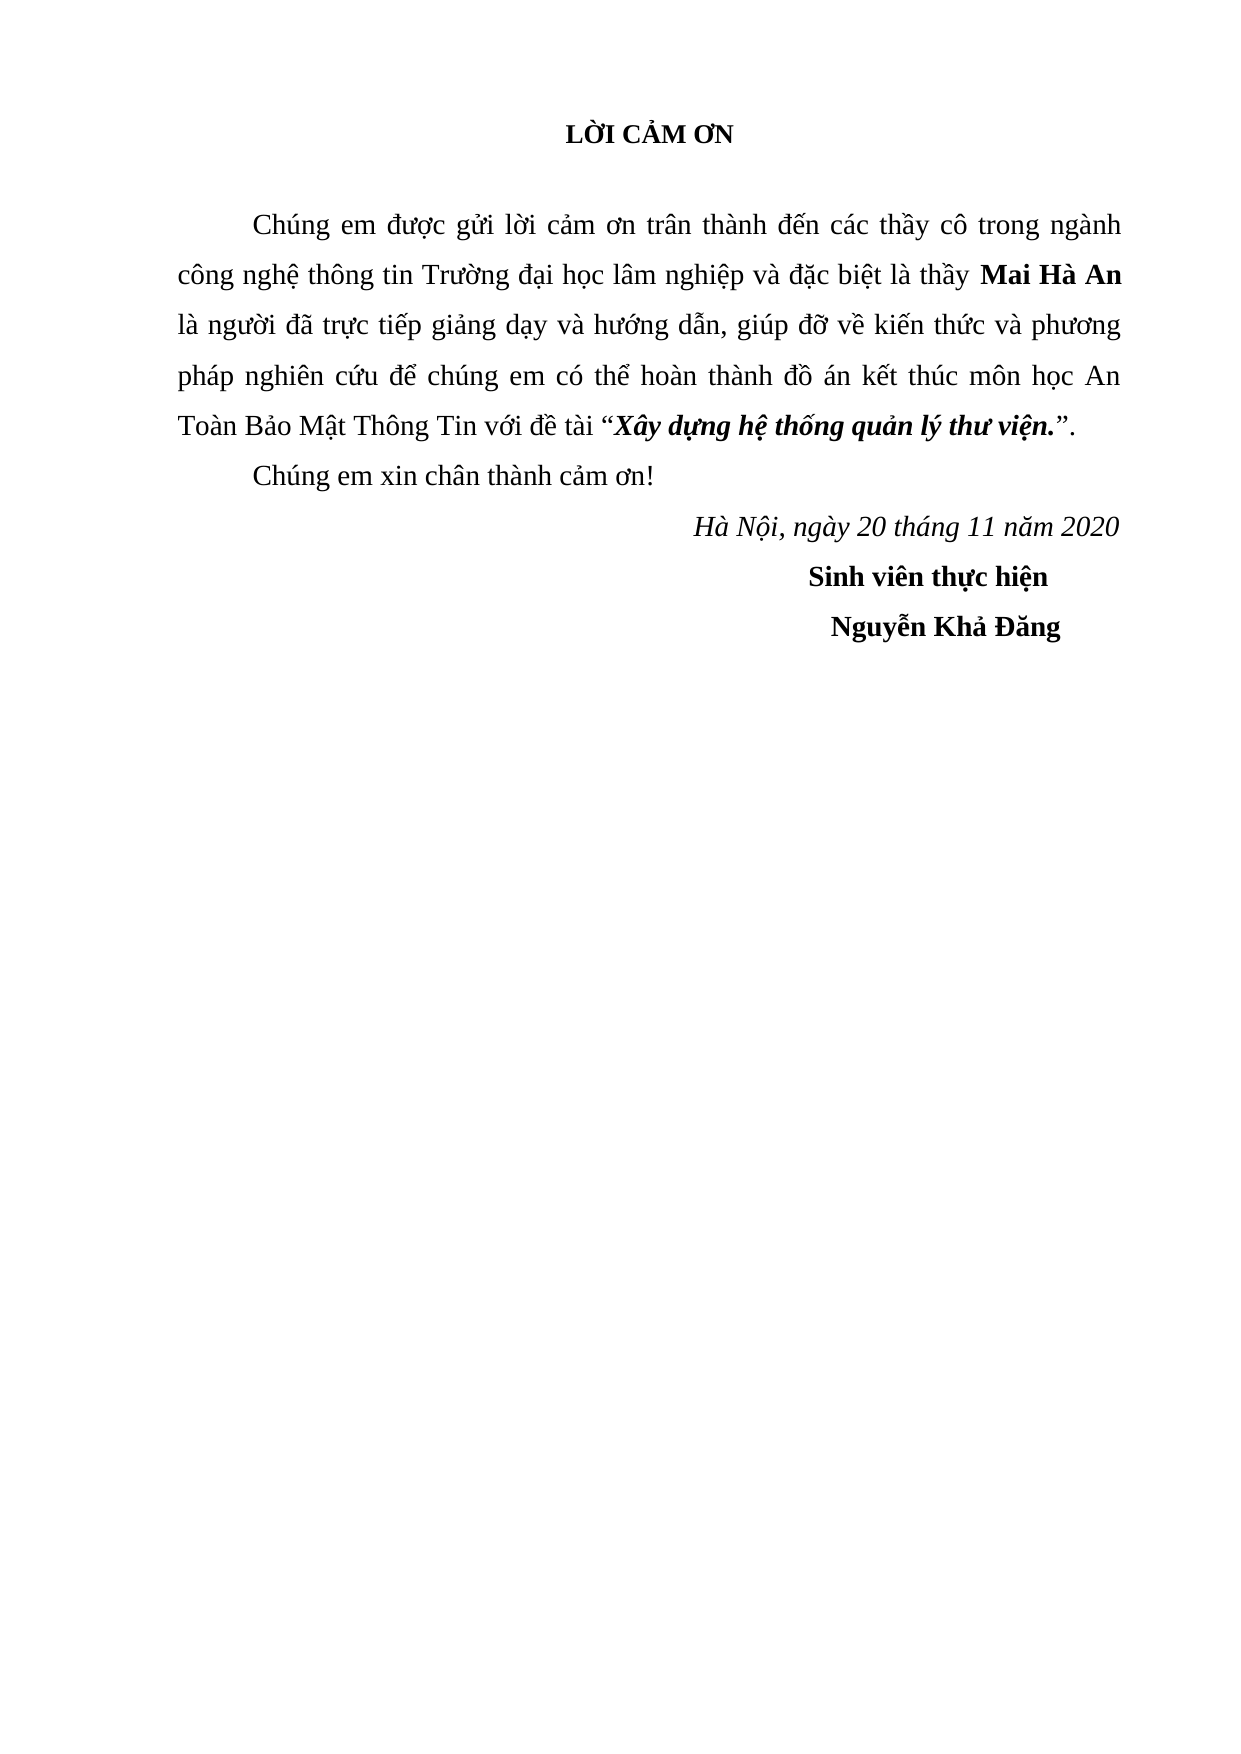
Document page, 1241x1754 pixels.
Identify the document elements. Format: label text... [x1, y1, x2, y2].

text Nguyễn Khả Đăng [694, 609, 1122, 643]
text Hà Nội, ngày 20 tháng 11 năm 2020 [177, 509, 1122, 542]
text Sinh viên thực hiện [627, 559, 1048, 592]
text Chúng em được gửi lời cảm ơn trân thành đến các thầy cô trong ngành công nghệ thông tin Trường đại học lâm nghiệp và đặc biệt là thầy Mai Hà An là người đã trực tiếp giảng dạy và hướng dẫn, giúp đỡ về kiến thức và phương pháp nghiên cứu để chúng em có thể hoàn thành đồ án kết thúc môn học An Toàn Bảo Mật Thông Tin với đề tài “Xây dựng hệ thống quản lý thư viện.”. [177, 207, 1122, 442]
text LỜI CẢM ƠN [177, 118, 1122, 149]
text Chúng em xin chân thành cảm ơn! [177, 458, 1122, 492]
